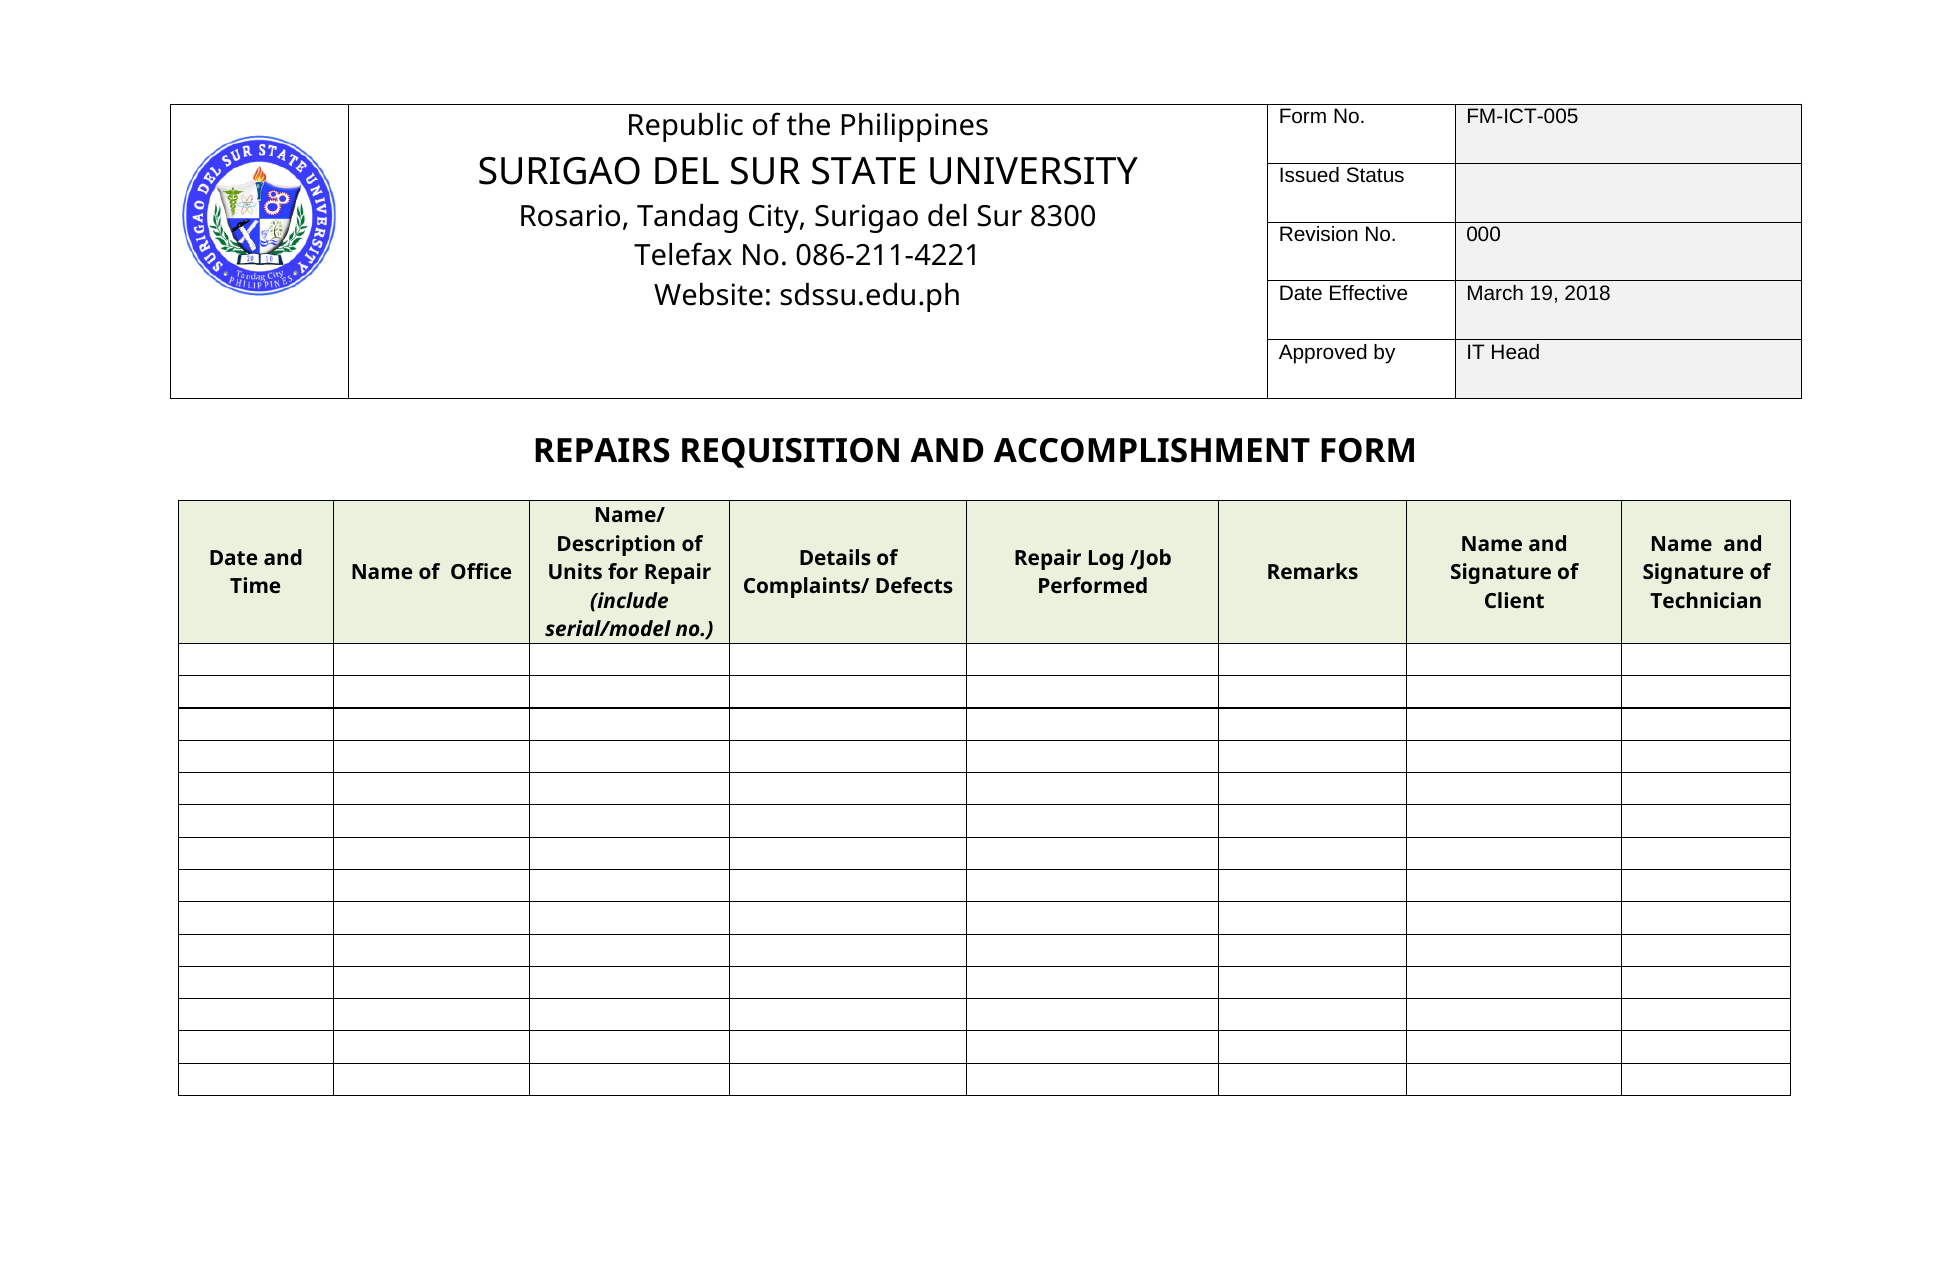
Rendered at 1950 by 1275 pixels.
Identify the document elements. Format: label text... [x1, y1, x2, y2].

table_cell [730, 902, 966, 933]
table_cell [1622, 709, 1790, 740]
table_cell [1407, 1064, 1621, 1095]
table_cell [530, 838, 729, 869]
table_header Date and Time [179, 501, 333, 643]
table_cell [967, 773, 1218, 804]
table_cell [530, 870, 729, 901]
table_cell [334, 999, 529, 1030]
table_header Details of Complaints/ Defects [730, 501, 966, 643]
table_cell [967, 676, 1218, 707]
table_header Name of Office [334, 501, 529, 643]
table_cell [967, 741, 1218, 772]
table_cell [530, 902, 729, 933]
text REPAIRS REQUISITION AND ACCOMPLISHMENT FORM [150, 427, 1800, 472]
table_header Repair Log /Job Performed [967, 501, 1218, 643]
table_cell [730, 838, 966, 869]
table_cell [730, 709, 966, 740]
table_cell [179, 1031, 333, 1063]
table_cell [967, 838, 1218, 869]
table_cell [730, 676, 966, 707]
table_cell [1622, 999, 1790, 1030]
table_cell [730, 935, 966, 966]
table_cell [730, 870, 966, 901]
table_cell [1219, 709, 1406, 740]
table_cell [179, 967, 333, 998]
picture [175, 132, 341, 300]
table_cell [179, 838, 333, 869]
table_cell [179, 902, 333, 933]
table_cell [1622, 870, 1790, 901]
table_cell [334, 773, 529, 804]
table_cell [1622, 805, 1790, 837]
table_cell [334, 709, 529, 740]
table_cell [1407, 805, 1621, 837]
table_cell [334, 838, 529, 869]
table_cell [730, 999, 966, 1030]
table_cell [1219, 741, 1406, 772]
table_cell [334, 741, 529, 772]
table_cell [530, 644, 729, 675]
table_cell [530, 676, 729, 707]
table_cell [530, 805, 729, 837]
table_cell [967, 1031, 1218, 1063]
table_cell [1407, 676, 1621, 707]
table_cell [1407, 644, 1621, 675]
table_cell [334, 805, 529, 837]
table_cell [967, 935, 1218, 966]
table_cell [1219, 805, 1406, 837]
table_cell [967, 805, 1218, 837]
table_cell [1622, 902, 1790, 933]
table_cell [1407, 741, 1621, 772]
table_cell [967, 644, 1218, 675]
table_cell [1622, 1064, 1790, 1095]
table_cell [334, 870, 529, 901]
table_cell [530, 967, 729, 998]
table_cell [1219, 870, 1406, 901]
table_cell [1622, 676, 1790, 707]
table_cell [179, 1064, 333, 1095]
table_cell [1407, 999, 1621, 1030]
table_cell [1407, 838, 1621, 869]
table_cell [1219, 999, 1406, 1030]
table_cell [1407, 709, 1621, 740]
table_cell [1219, 1064, 1406, 1095]
table_cell [1219, 773, 1406, 804]
table_cell [1622, 1031, 1790, 1063]
table_cell [179, 644, 333, 675]
table_cell [1622, 967, 1790, 998]
table_cell [1219, 644, 1406, 675]
table_cell [334, 902, 529, 933]
table_cell [334, 676, 529, 707]
table_cell [1407, 1031, 1621, 1063]
table_cell [1219, 838, 1406, 869]
table_cell [1407, 967, 1621, 998]
table_cell [967, 1064, 1218, 1095]
table_cell [334, 1064, 529, 1095]
table_cell [179, 676, 333, 707]
table_cell [730, 1031, 966, 1063]
table_header Name/ Description of Units for Repair (include serial/model no.) [530, 501, 729, 643]
table_cell [179, 709, 333, 740]
table_cell [179, 773, 333, 804]
table_cell [179, 999, 333, 1030]
table_cell [530, 1031, 729, 1063]
table_cell [530, 1064, 729, 1095]
table_cell [967, 902, 1218, 933]
table_header Name and Signature of Client [1407, 501, 1621, 643]
table_cell [730, 741, 966, 772]
table_cell [334, 967, 529, 998]
table_cell [1219, 967, 1406, 998]
table_cell [530, 999, 729, 1030]
table_cell [530, 935, 729, 966]
table_cell [967, 870, 1218, 901]
table_cell [730, 967, 966, 998]
table_cell [1219, 902, 1406, 933]
table_cell [334, 935, 529, 966]
table_cell [1622, 838, 1790, 869]
table_cell [1622, 741, 1790, 772]
table_cell [1407, 773, 1621, 804]
table_cell [530, 741, 729, 772]
table_cell [1622, 935, 1790, 966]
table_cell [1622, 644, 1790, 675]
table_cell [1407, 935, 1621, 966]
table_cell [1219, 676, 1406, 707]
table_cell [179, 870, 333, 901]
table_cell [967, 999, 1218, 1030]
table_cell [334, 1031, 529, 1063]
table_header Name and Signature of Technician [1622, 501, 1790, 643]
table_cell [179, 805, 333, 837]
table_header Remarks [1219, 501, 1406, 643]
table_cell [334, 644, 529, 675]
table_cell [730, 773, 966, 804]
table_cell [1219, 1031, 1406, 1063]
table_cell [1219, 935, 1406, 966]
table_cell [730, 644, 966, 675]
table_cell [730, 805, 966, 837]
table_cell [1622, 773, 1790, 804]
table_cell [1407, 902, 1621, 933]
table_cell [730, 1064, 966, 1095]
table_cell [179, 935, 333, 966]
table_cell [967, 709, 1218, 740]
table_cell [530, 709, 729, 740]
table_cell [530, 773, 729, 804]
table_cell [1407, 870, 1621, 901]
table_cell [179, 741, 333, 772]
table_cell [967, 967, 1218, 998]
